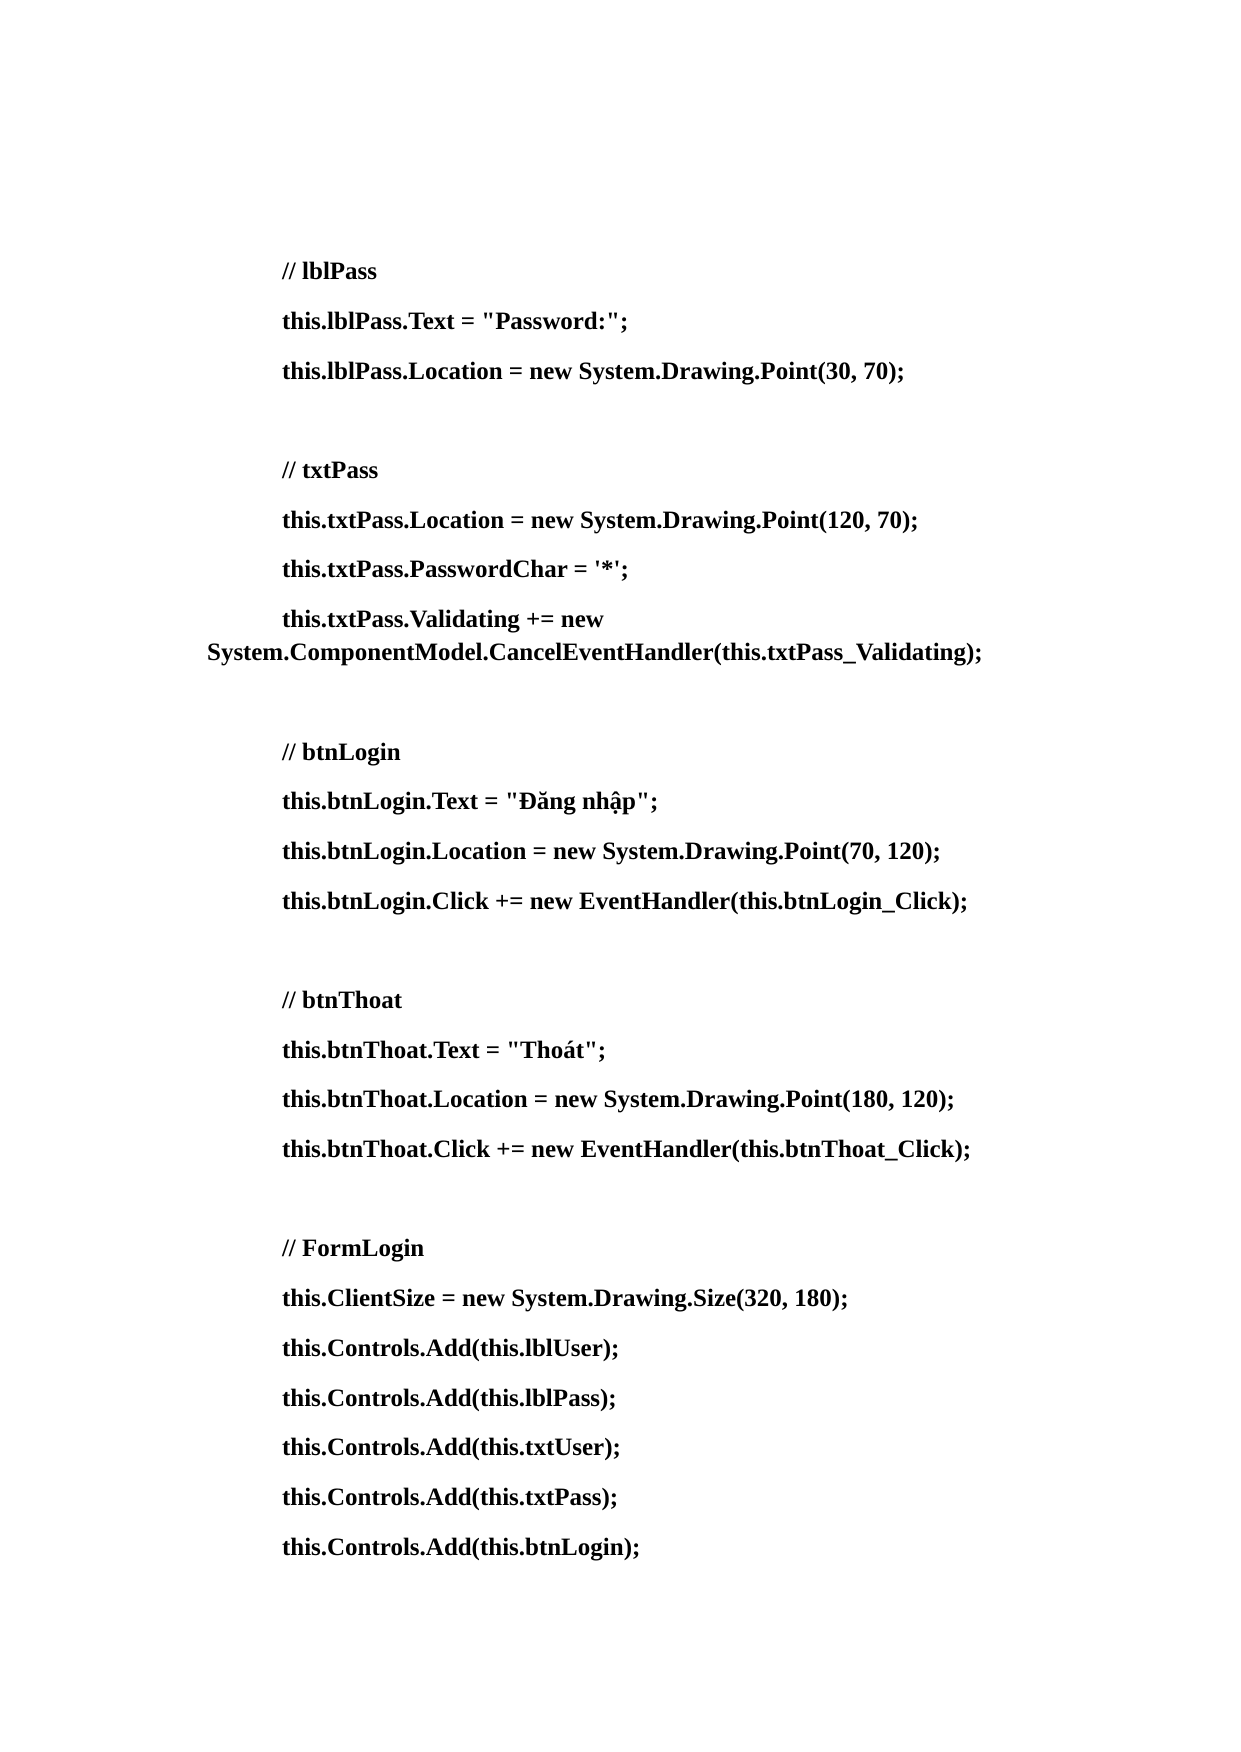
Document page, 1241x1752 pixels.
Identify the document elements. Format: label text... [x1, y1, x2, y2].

text this.lblPass.Text = "Password:"; [207, 306, 1122, 335]
text // txtPass [207, 455, 1122, 484]
text this.Controls.Add(this.lblPass); [207, 1383, 1122, 1411]
text this.btnThoat.Location = new System.Drawing.Point(180, 120); [207, 1084, 1122, 1113]
text this.btnLogin.Text = "Đăng nhập"; [207, 786, 1122, 815]
text this.lblPass.Location = new System.Drawing.Point(30, 70); [207, 356, 1122, 384]
text this.txtPass.PasswordChar = '*'; [207, 554, 1122, 583]
text this.txtPass.Location = new System.Drawing.Point(120, 70); [207, 505, 1122, 534]
text this.btnThoat.Text = "Thoát"; [207, 1035, 1122, 1063]
text // lblPass [207, 256, 1122, 285]
text // FormLogin [207, 1233, 1122, 1262]
text this.btnLogin.Location = new System.Drawing.Point(70, 120); [207, 836, 1122, 865]
text this.Controls.Add(this.lblUser); [207, 1333, 1122, 1362]
text // btnLogin [207, 737, 1122, 765]
text this.ClientSize = new System.Drawing.Size(320, 180); [207, 1283, 1122, 1312]
text this.btnThoat.Click += new EventHandler(this.btnThoat_Click); [207, 1134, 1122, 1163]
text this.txtPass.Validating += new System.ComponentModel.CancelEventHandler(this.txtPass_Validating); [207, 604, 1122, 666]
text this.Controls.Add(this.txtUser); [207, 1432, 1122, 1461]
text this.Controls.Add(this.txtPass); [207, 1482, 1122, 1511]
text // btnThoat [207, 985, 1122, 1014]
text this.Controls.Add(this.btnLogin); [207, 1532, 1122, 1560]
text this.btnLogin.Click += new EventHandler(this.btnLogin_Click); [207, 886, 1122, 914]
